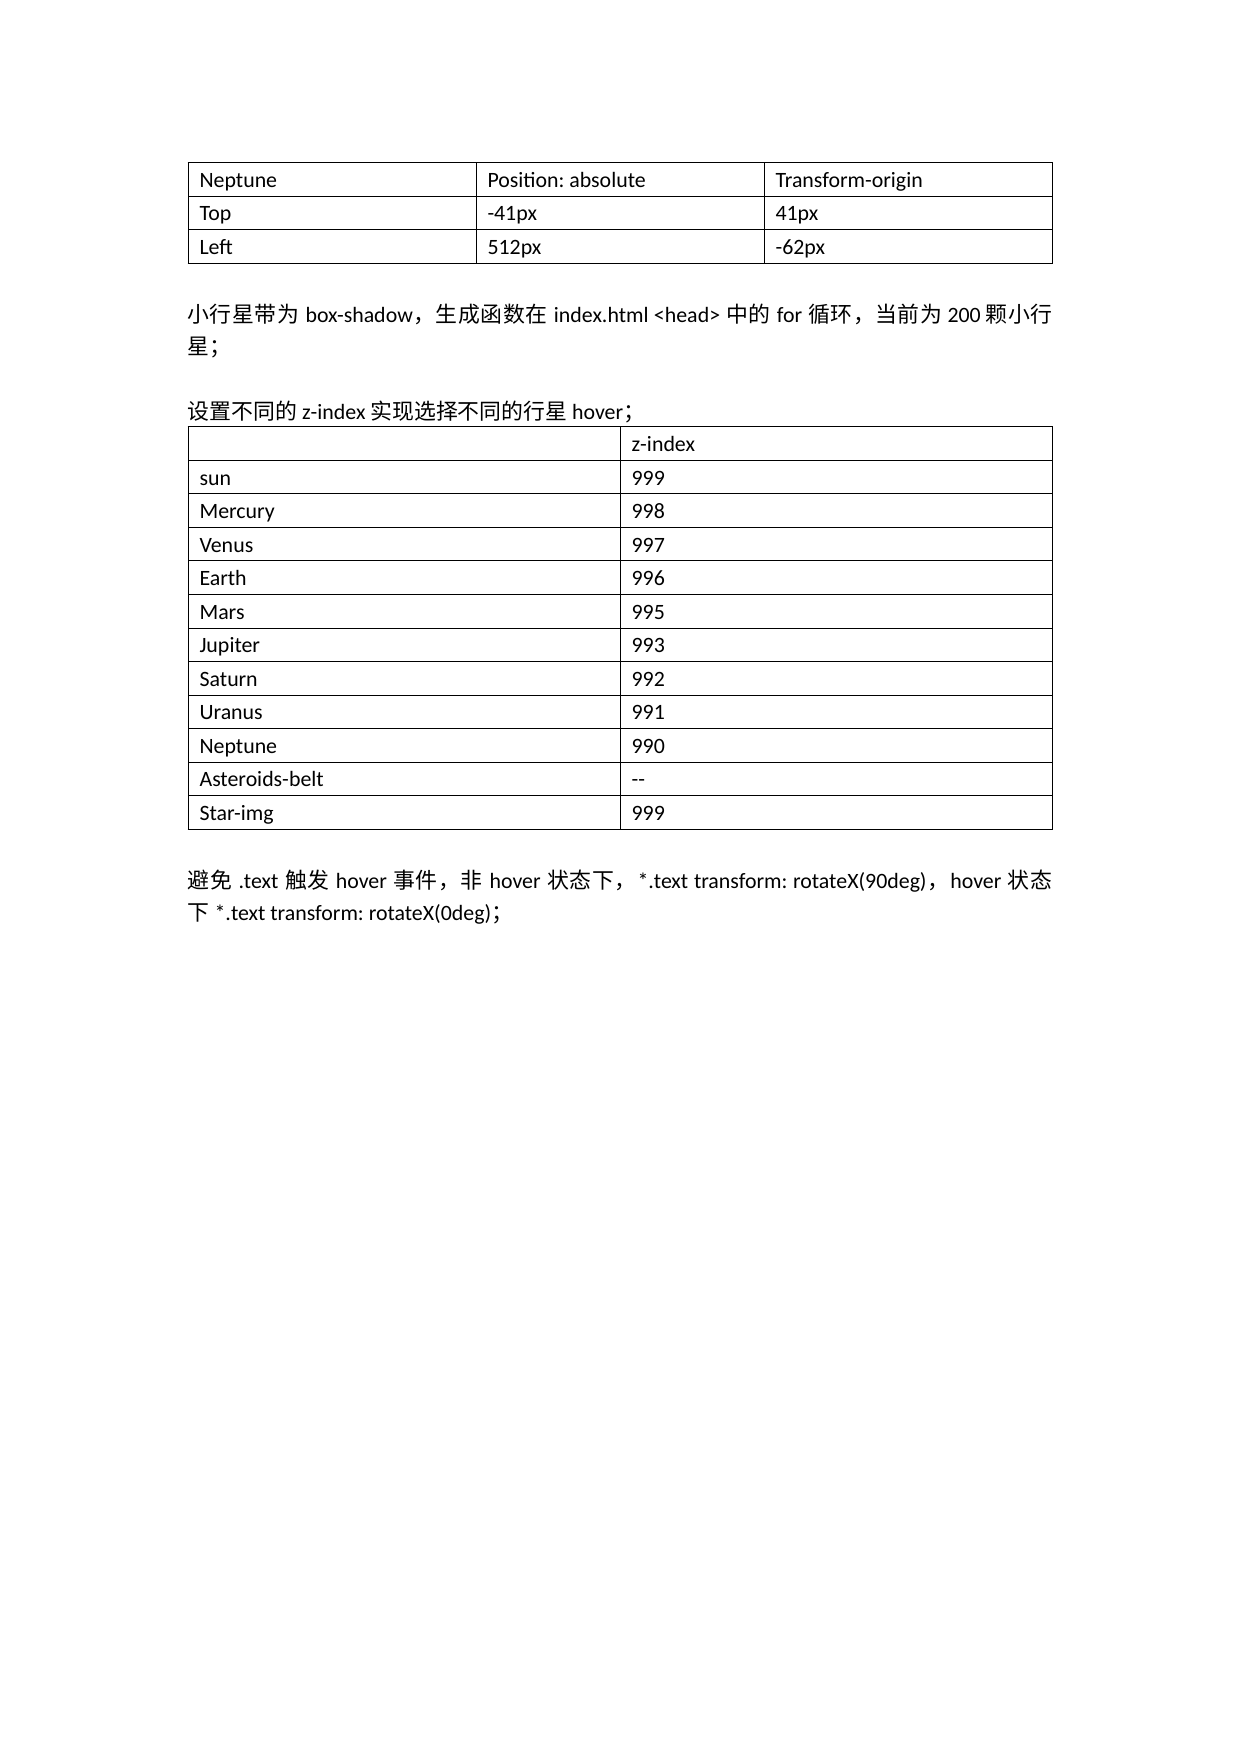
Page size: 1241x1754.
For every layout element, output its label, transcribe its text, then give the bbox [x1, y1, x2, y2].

table_cell Top [189, 197, 476, 229]
table_cell 999 [621, 796, 1052, 829]
table_header Transform-origin [765, 163, 1052, 196]
text 小行星带为 box-shadow，生成函数在 index.html <head> 中的 for 循环，当前为200颗小行星； [187, 296, 1053, 361]
table_cell -- [621, 763, 1052, 795]
table_cell Mercury [189, 494, 620, 527]
table_cell 997 [621, 528, 1052, 560]
table_cell 993 [621, 629, 1052, 661]
table_cell 995 [621, 595, 1052, 627]
table_cell Neptune [189, 729, 620, 762]
table_cell 512px [477, 230, 764, 263]
table_cell sun [189, 461, 620, 493]
table_cell Earth [189, 561, 620, 594]
table_cell -41px [477, 197, 764, 229]
table_cell 998 [621, 494, 1052, 527]
table_header Neptune [189, 163, 476, 196]
table_cell Jupiter [189, 629, 620, 661]
table_cell 996 [621, 561, 1052, 594]
text 设置不同的 z-index 实现选择不同的行星 hover； [187, 394, 1053, 426]
table_header Position: absolute [477, 163, 764, 196]
table_cell Saturn [189, 662, 620, 694]
table_cell Mars [189, 595, 620, 627]
table_cell Star-img [189, 796, 620, 829]
table_cell 41px [765, 197, 1052, 229]
table_cell 992 [621, 662, 1052, 694]
table_cell Asteroids-belt [189, 763, 620, 795]
table_cell Left [189, 230, 476, 263]
table_cell Venus [189, 528, 620, 560]
table_cell 990 [621, 729, 1052, 762]
table_cell 999 [621, 461, 1052, 493]
table_cell -62px [765, 230, 1052, 263]
table_header z-index [621, 427, 1052, 460]
table_header [189, 427, 620, 460]
table_cell 991 [621, 696, 1052, 728]
table_cell Uranus [189, 696, 620, 728]
text 避免 .text 触发 hover 事件，非 hover 状态下，*.text transform: rotateX(90deg)，hover 状态下 *.text transform: rotateX(0deg)； [187, 862, 1053, 927]
